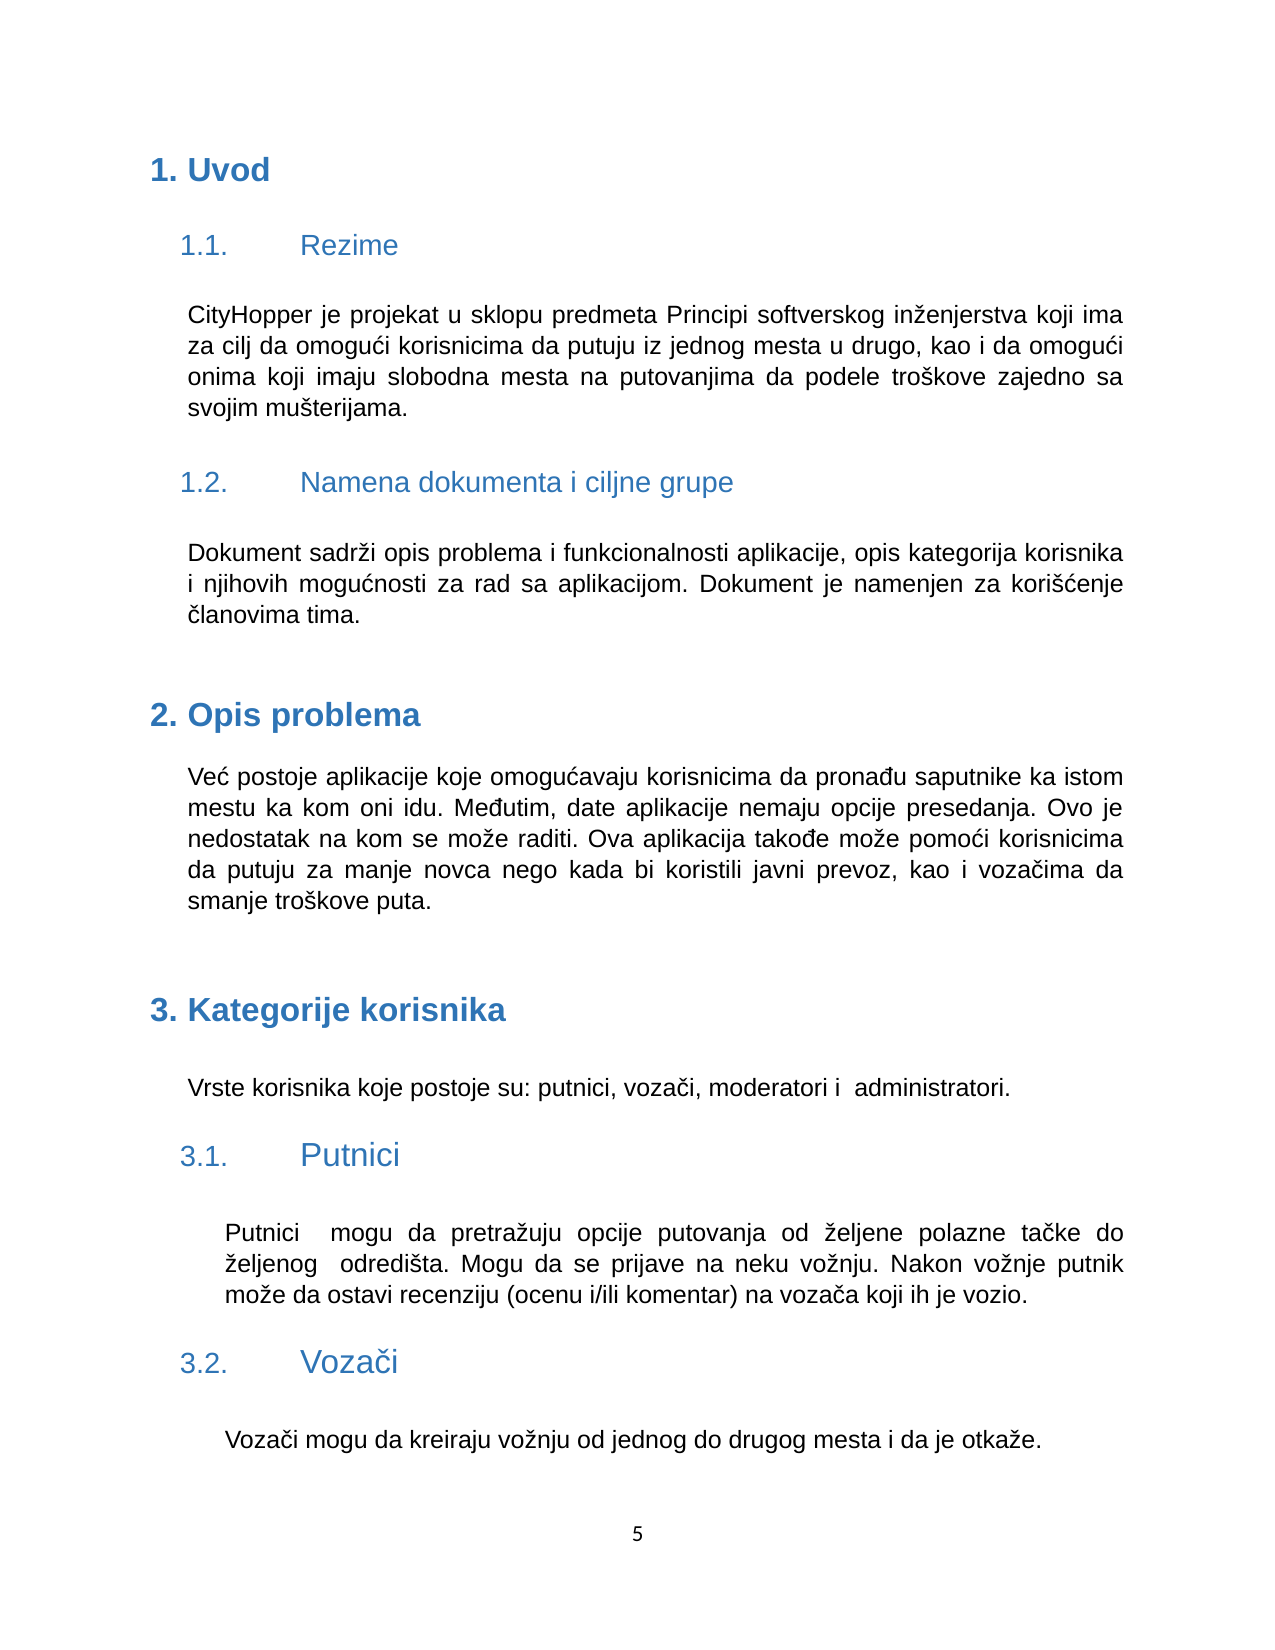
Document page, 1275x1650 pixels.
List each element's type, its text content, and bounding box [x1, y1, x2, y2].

list Vrste korisnika koje postoje su: putnici, vozači, moderatori i administratori. [187, 1073, 1125, 1101]
list Opis problema [150, 695, 1125, 734]
list Dokument sadrži opis problema i funkcionalnosti aplikacije, opis kategorija korisnika i njihovih mogućnosti za rad sa aplikacijom. Dokument je namenjen za korišćenje članovima tima. [187, 538, 1125, 629]
list Namena dokumenta i ciljne grupe [179, 466, 1125, 499]
list Uvod [150, 150, 1125, 188]
list CityHopper je projekat u sklopu predmeta Principi softverskog inženjerstva koji ima za cilj da omogući korisnicima da putuju iz jednog mesta u drugo, kao i da omogući onima koji imaju slobodna mesta na putovanjima da podele troškove zajedno sa svojim mušterijama. [187, 300, 1125, 422]
list Vozači [179, 1342, 1125, 1380]
list Vozači mogu da kreiraju vožnju od jednog do drugog mesta i da je otkaže. [224, 1425, 1125, 1453]
list Putnici mogu da pretražuju opcije putovanja od željene polazne tačke do željenog odredišta. Mogu da se prijave na neku vožnju. Nakon vožnje putnik može da ostavi recenziju (ocenu i/ili komentar) na vozača koji ih je vozio. [224, 1218, 1125, 1308]
text Već postoje aplikacije koje omogućavaju korisnicima da pronađu saputnike ka istom mestu ka kom oni idu. Međutim, date aplikacije nemaju opcije presedanja. Ovo je nedostatak na kom se može raditi. Ova aplikacija takođe može pomoći korisnicima da putuju za manje novca nego kada bi koristili javni prevoz, kao i vozačima da smanje troškove puta. [187, 762, 1125, 915]
list Rezime [179, 228, 1125, 261]
list Kategorije korisnika [150, 990, 1125, 1028]
list Putnici [179, 1135, 1125, 1173]
